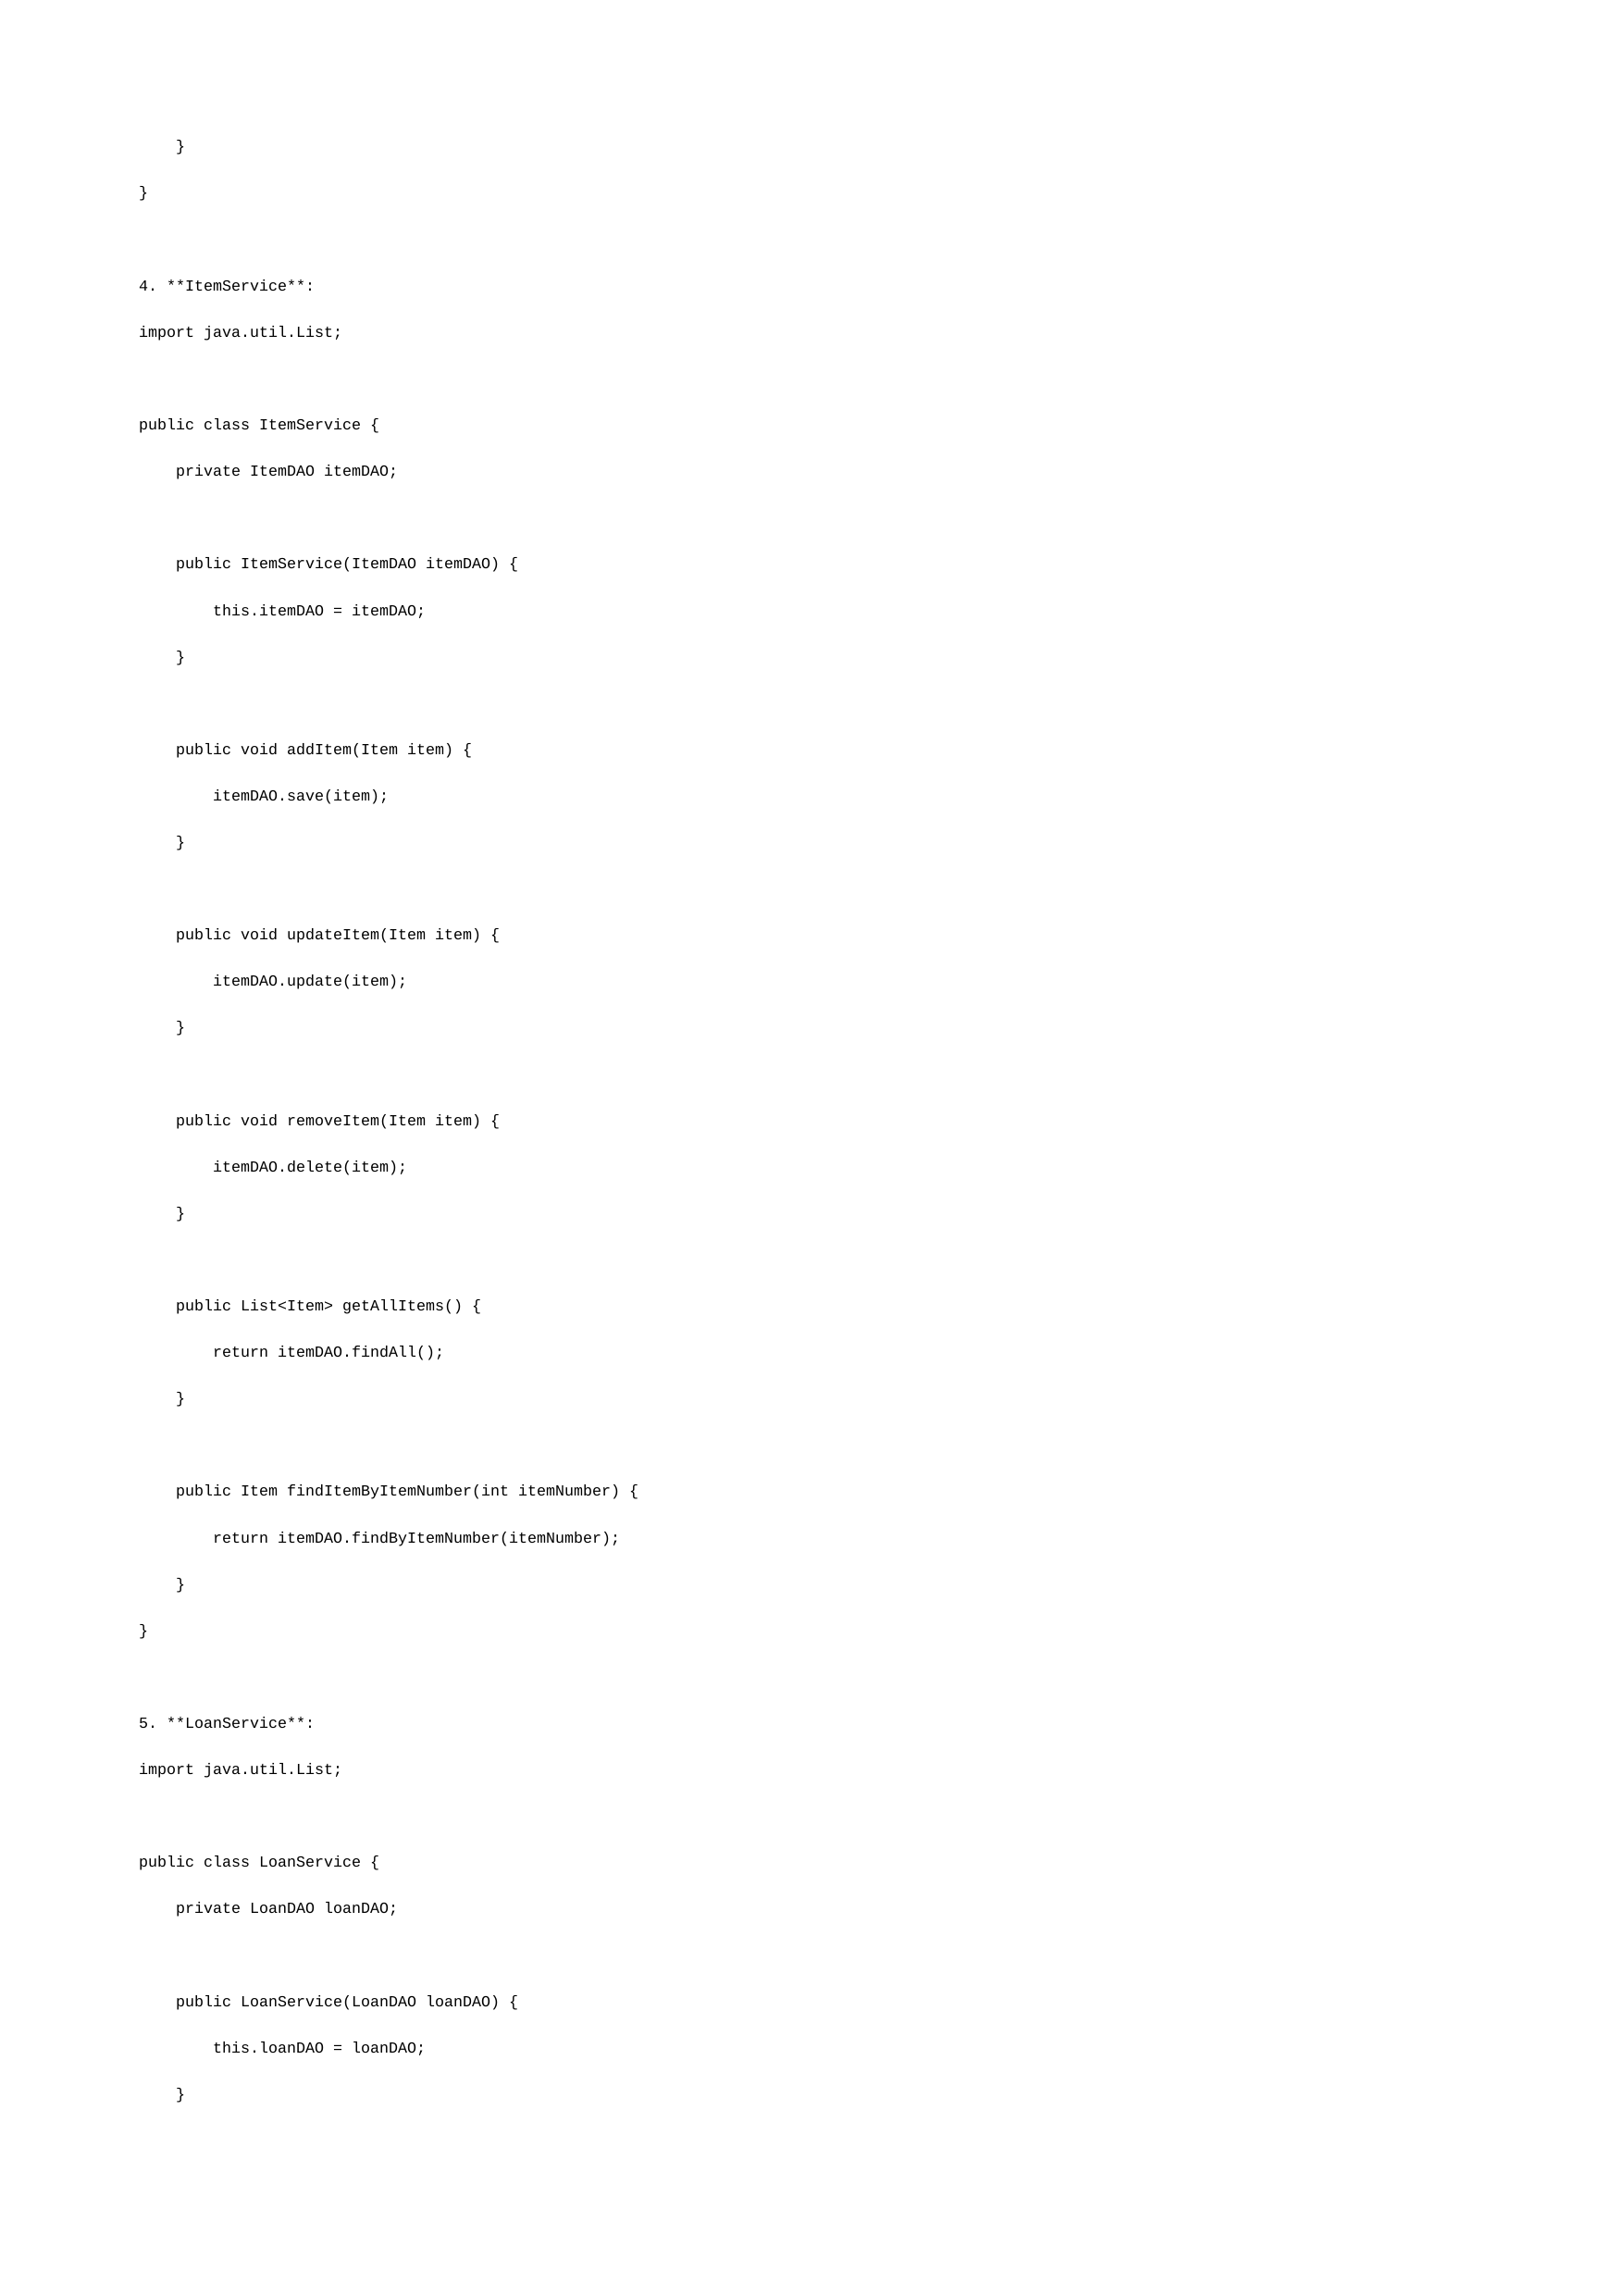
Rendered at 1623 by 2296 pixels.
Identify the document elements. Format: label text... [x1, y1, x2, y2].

text public class ItemService { [139, 417, 1484, 434]
text public void addItem(Item item) { [139, 741, 1484, 759]
text import java.util.List; [139, 1762, 1484, 1779]
text } [139, 139, 1484, 156]
text return itemDAO.findByItemNumber(itemNumber); [139, 1530, 1484, 1547]
text } [139, 1622, 1484, 1640]
text this.itemDAO = itemDAO; [139, 602, 1484, 620]
text itemDAO.update(item); [139, 974, 1484, 991]
text public void updateItem(Item item) { [139, 927, 1484, 945]
text } [139, 1020, 1484, 1037]
text } [139, 649, 1484, 666]
text return itemDAO.findAll(); [139, 1345, 1484, 1362]
text } [139, 1576, 1484, 1594]
text public void removeItem(Item item) { [139, 1112, 1484, 1130]
text public LoanService(LoanDAO loanDAO) { [139, 1993, 1484, 2011]
text this.loanDAO = loanDAO; [139, 2040, 1484, 2057]
text import java.util.List; [139, 324, 1484, 341]
text } [139, 2086, 1484, 2104]
text } [139, 185, 1484, 203]
text public ItemService(ItemDAO itemDAO) { [139, 556, 1484, 574]
text public Item findItemByItemNumber(int itemNumber) { [139, 1483, 1484, 1501]
text private ItemDAO itemDAO; [139, 464, 1484, 480]
text private LoanDAO loanDAO; [139, 1901, 1484, 1918]
text itemDAO.delete(item); [139, 1159, 1484, 1176]
text } [139, 1205, 1484, 1222]
text } [139, 1391, 1484, 1409]
text itemDAO.save(item); [139, 788, 1484, 805]
text } [139, 835, 1484, 851]
text 5. **LoanService**: [139, 1715, 1484, 1732]
text public class LoanService { [139, 1855, 1484, 1872]
text public List<Item> getAllItems() { [139, 1298, 1484, 1315]
text 4. **ItemService**: [139, 278, 1484, 295]
